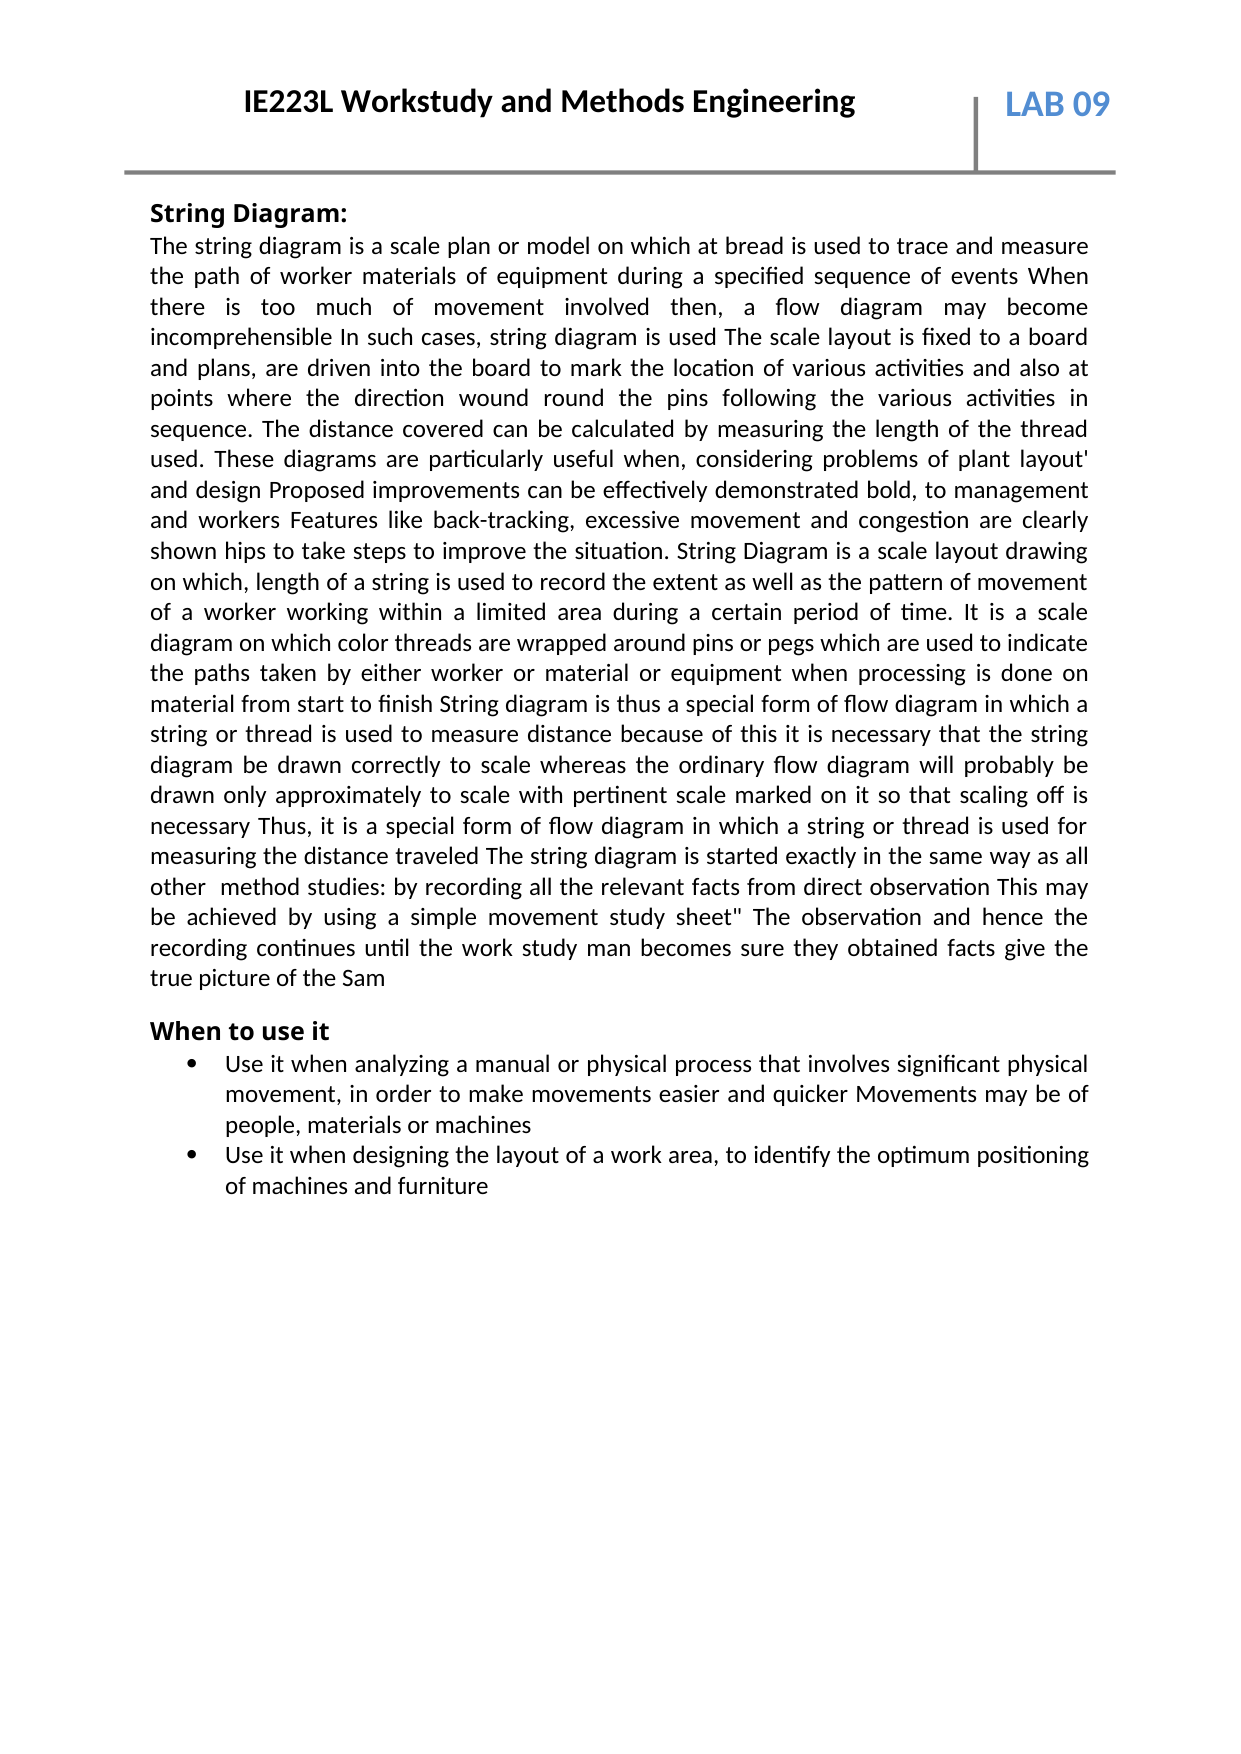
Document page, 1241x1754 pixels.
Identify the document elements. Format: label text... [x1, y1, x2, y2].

text The string diagram is a scale plan or model on which at bread is used to trace and measure the path of worker materials of equipment during a specified sequence of events When there is too much of movement involved then, a flow diagram may become incomprehensible In such cases, string diagram is used The scale layout is fixed to a board and plans, are driven into the board to mark the location of various activities and also at points where the direction wound round the pins following the various activities in sequence. The distance covered can be calculated by measuring the length of the thread used. These diagrams are particularly useful when, considering problems of plant layout' and design Proposed improvements can be effectively demonstrated bold, to management and workers Features like back-tracking, excessive movement and congestion are clearly shown hips to take steps to improve the situation. String Diagram is a scale layout drawing on which, length of a string is used to record the extent as well as the pattern of movement of a worker working within a limited area during a certain period of time. It is a scale diagram on which color threads are wrapped around pins or pegs which are used to indicate the paths taken by either worker or material or equipment when processing is done on material from start to finish String diagram is thus a special form of flow diagram in which a string or thread is used to measure distance because of this it is necessary that the string diagram be drawn correctly to scale whereas the ordinary flow diagram will probably be drawn only approximately to scale with pertinent scale marked on it so that scaling off is necessary Thus, it is a special form of flow diagram in which a string or thread is used for measuring the distance traveled The string diagram is started exactly in the same way as all other method studies: by recording all the relevant facts from direct observation This may be achieved by using a simple movement study sheet" The observation and hence the recording continues until the work study man becomes sure they obtained facts give the true picture of the Sam [150, 230, 1090, 993]
list Use it when designing the layout of a work area, to identify the optimum positioning of machines and furniture [187, 1139, 1090, 1200]
subtitle String Diagram: [150, 196, 1090, 230]
subtitle When to use it [150, 1014, 1090, 1048]
list Use it when analyzing a manual or physical process that involves significant physical movement, in order to make movements easier and quicker Movements may be of people, materials or machines [187, 1048, 1090, 1139]
